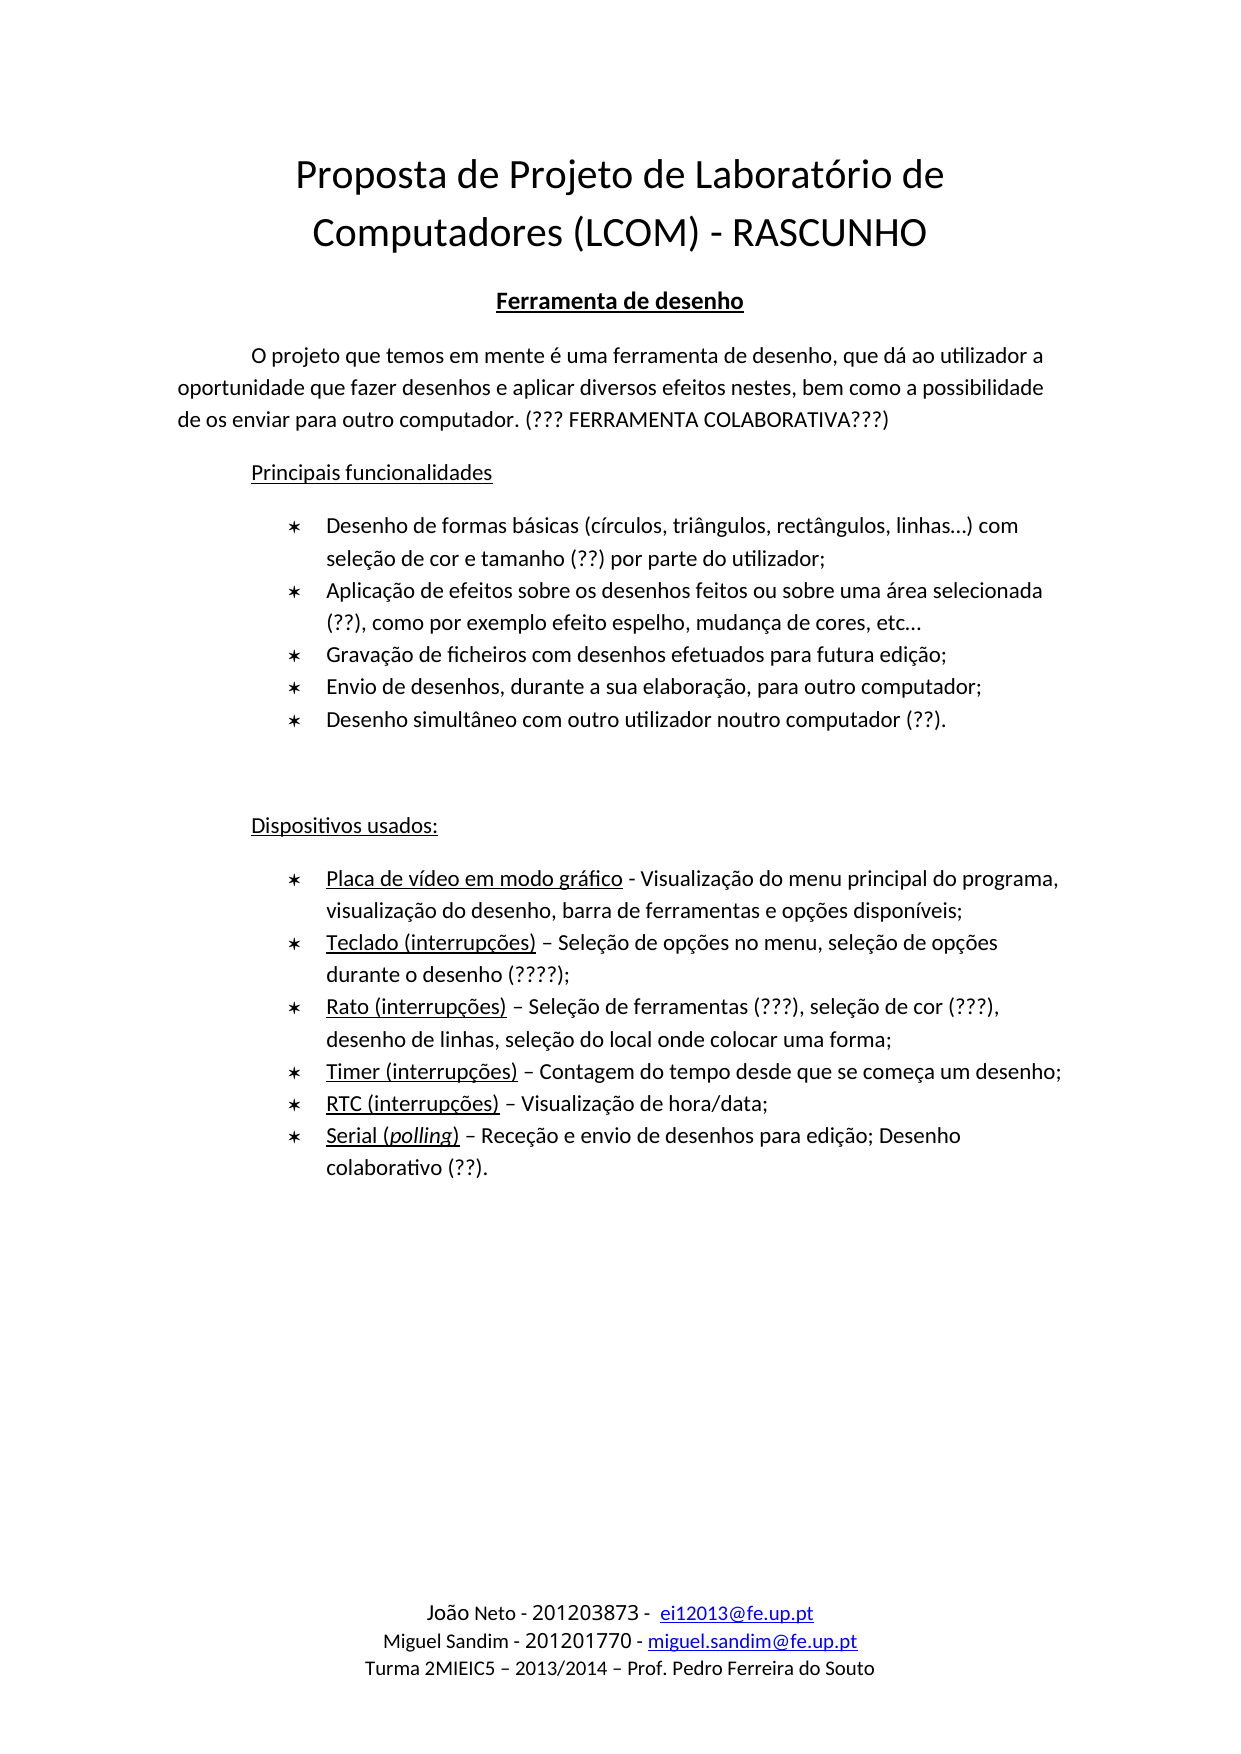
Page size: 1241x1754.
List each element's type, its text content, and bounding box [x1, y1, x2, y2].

list RTC (interrupções) – Visualização de hora/data; [288, 1089, 1063, 1117]
text O projeto que temos em mente é uma ferramenta de desenho, que dá ao utilizador a oportunidade que fazer desenhos e aplicar diversos efeitos nestes, bem como a possibilidade de os enviar para outro computador. (??? FERRAMENTA COLABORATIVA???) [177, 341, 1063, 433]
list Envio de desenhos, durante a sua elaboração, para outro computador; [288, 672, 1063, 701]
list Placa de vídeo em modo gráfico - Visualização do menu principal do programa, visualização do desenho, barra de ferramentas e opções disponíveis; [288, 864, 1063, 924]
list Timer (interrupções) – Contagem do tempo desde que se começa um desenho; [288, 1057, 1063, 1085]
text Dispositivos usados: [177, 811, 1063, 839]
list Desenho de formas básicas (círculos, triângulos, rectângulos, linhas…) com seleção de cor e tamanho (??) por parte do utilizador; [288, 512, 1063, 572]
list Serial (polling) – Receção e envio de desenhos para edição; Desenho colaborativo (??). [288, 1121, 1063, 1181]
text Proposta de Projeto de Laboratório de Computadores (LCOM) - RASCUNHO [177, 148, 1063, 257]
list Rato (interrupções) – Seleção de ferramentas (???), seleção de cor (???), desenho de linhas, seleção do local onde colocar uma forma; [288, 992, 1063, 1053]
list Gravação de ficheiros com desenhos efetuados para futura edição; [288, 640, 1063, 668]
list Aplicação de efeitos sobre os desenhos feitos ou sobre uma área selecionada (??), como por exemplo efeito espelho, mudança de cores, etc… [288, 576, 1063, 636]
list Teclado (interrupções) – Seleção de opções no menu, seleção de opções durante o desenho (????); [288, 928, 1063, 988]
list Desenho simultâneo com outro utilizador noutro computador (??). [288, 705, 1063, 733]
text Ferramenta de desenho [177, 285, 1063, 316]
text Principais funcionalidades [177, 458, 1063, 487]
